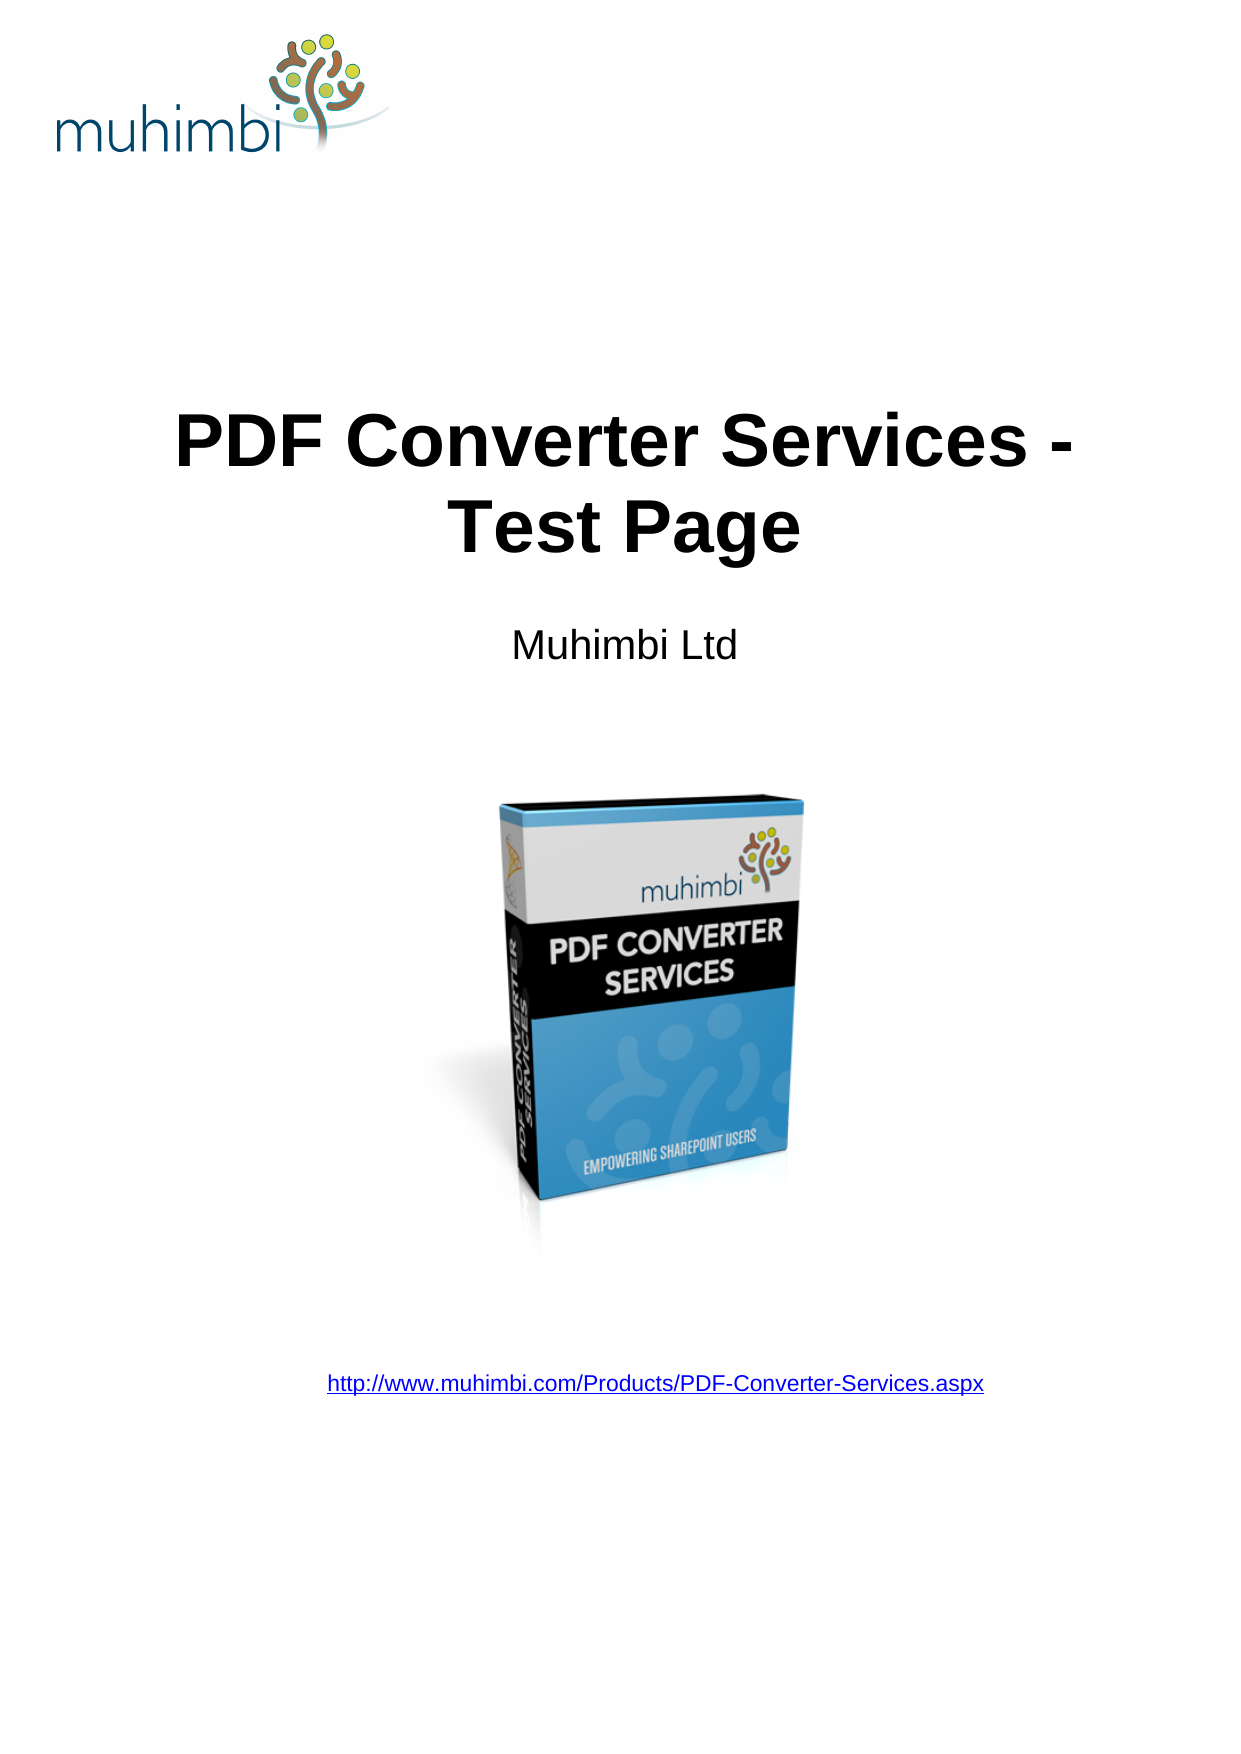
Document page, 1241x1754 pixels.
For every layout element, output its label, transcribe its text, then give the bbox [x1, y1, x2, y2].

text http://www.muhimbi.com/Products/PDF-Converter-Services.aspx [258, 1370, 1053, 1396]
picture [49, 29, 389, 155]
picture [370, 748, 941, 1319]
